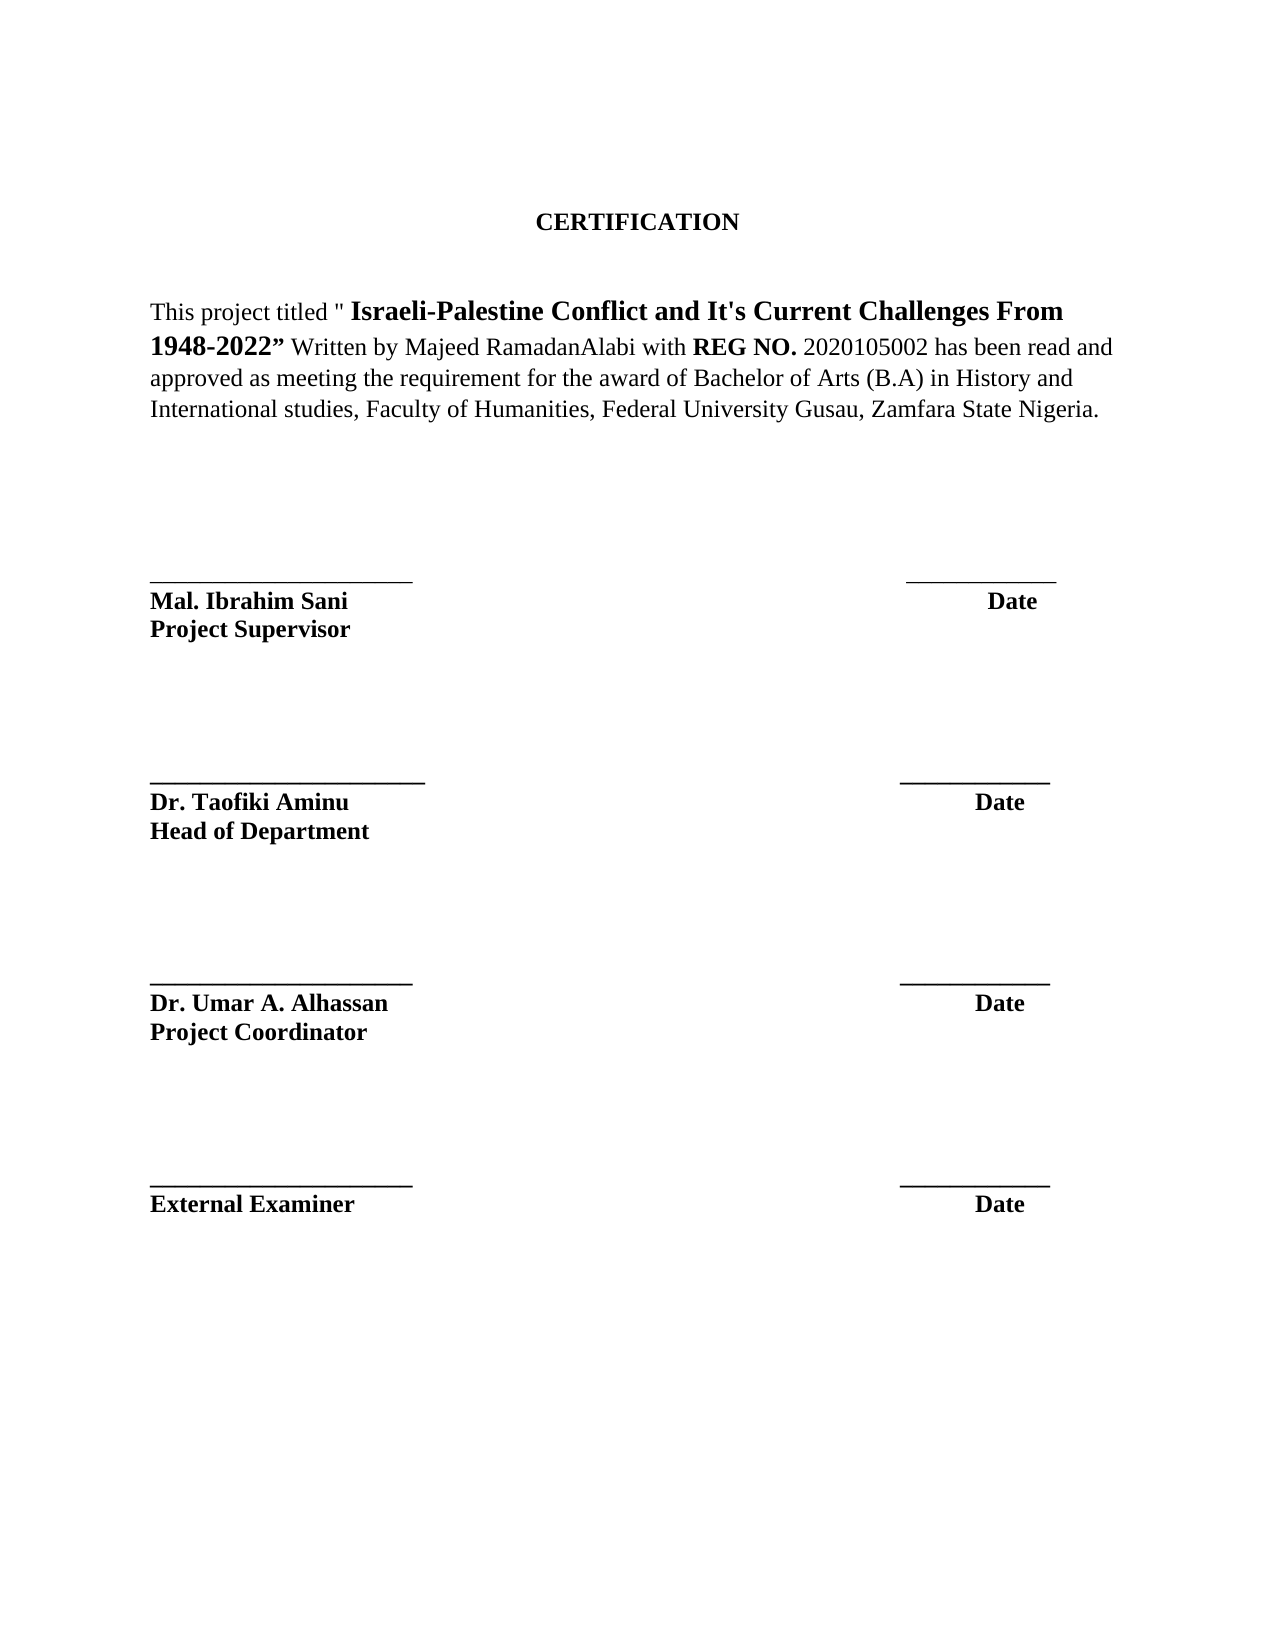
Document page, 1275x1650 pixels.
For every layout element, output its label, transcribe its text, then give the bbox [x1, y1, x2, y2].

text _____________________ ____________ [150, 557, 1125, 586]
text Project Supervisor [150, 614, 1125, 643]
text ______________________ ____________ [150, 758, 1125, 787]
text Head of Department [150, 816, 1125, 844]
text Project Coordinator [150, 1017, 1125, 1046]
text _____________________ ____________ [150, 1161, 1125, 1189]
text This project titled " Israeli-Palestine Conflict and It's Current Challenges From 1948-2022” Written by Majeed RamadanAlabi with REG NO. 2020105002 has been read and approved as meeting the requirement for the award of Bachelor of Arts (B.A) in History and International studies, Faculty of Humanities, Federal University Gusau, Zamfara State Nigeria. [150, 294, 1125, 423]
text Dr. Umar A. Alhassan Date [150, 988, 1125, 1017]
text CERTIFICATION [150, 207, 1125, 236]
text External Examiner Date [150, 1189, 1125, 1218]
text _____________________ ____________ [150, 959, 1125, 988]
text Dr. Taofiki Aminu Date [150, 787, 1125, 816]
text Mal. Ibrahim Sani Date [150, 586, 1125, 614]
